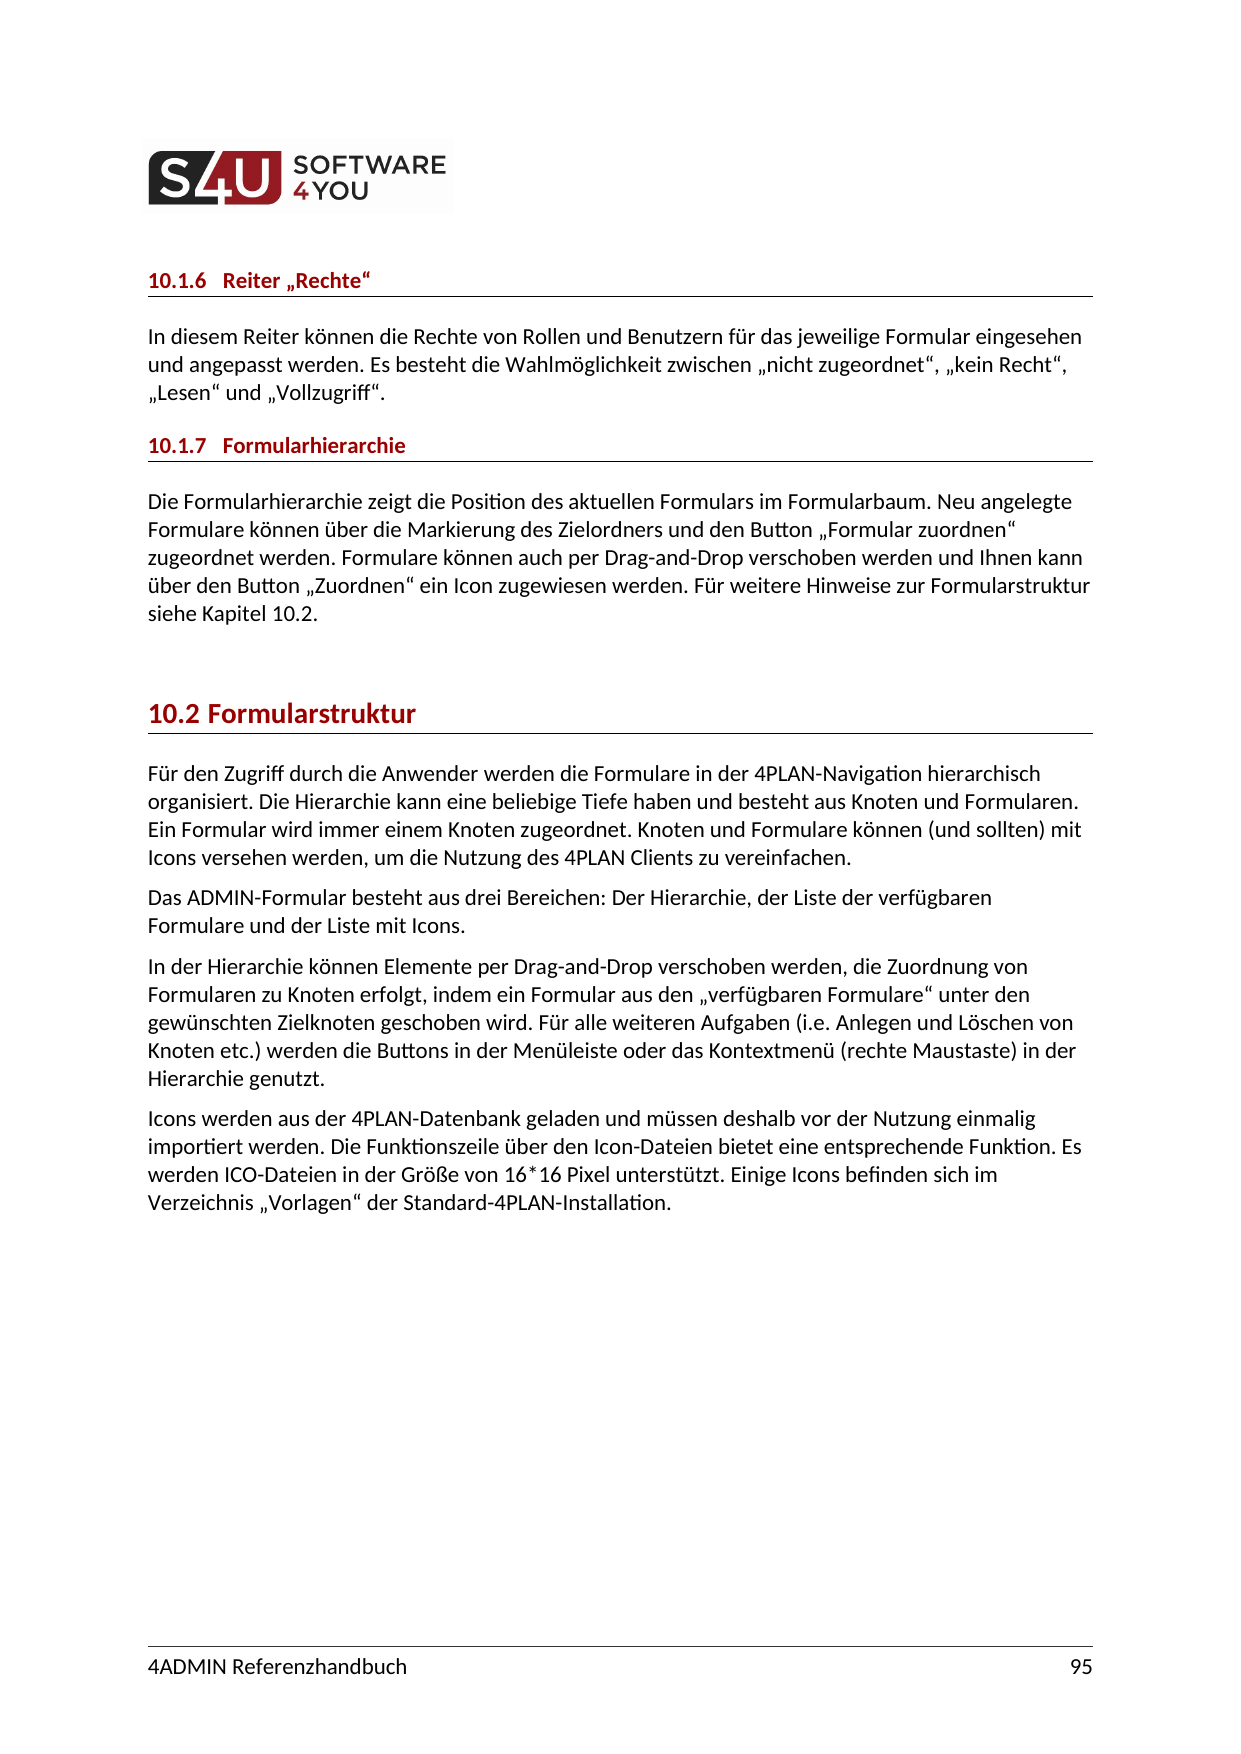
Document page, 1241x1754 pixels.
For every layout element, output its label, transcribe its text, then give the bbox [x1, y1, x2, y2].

subtitle Formularhierarchie [148, 431, 1093, 461]
text Die Formularhierarchie zeigt die Position des aktuellen Formulars im Formularbaum. Neu angelegte Formulare können über die Markierung des Zielordners und den Button „Formular zuordnen“ zugeordnet werden. Formulare können auch per Drag-and-Drop verschoben werden und Ihnen kann über den Button „Zuordnen“ ein Icon zugewiesen werden. Für weitere Hinweise zur Formularstruktur siehe Kapitel 10.2. [148, 487, 1093, 627]
text Für den Zugriff durch die Anwender werden die Formulare in der 4PLAN-Navigation hierarchisch organisiert. Die Hierarchie kann eine beliebige Tiefe haben und besteht aus Knoten und Formularen. Ein Formular wird immer einem Knoten zugeordnet. Knoten und Formulare können (und sollten) mit Icons versehen werden, um die Nutzung des 4PLAN Clients zu vereinfachen. [148, 759, 1093, 871]
text In diesem Reiter können die Rechte von Rollen und Benutzern für das jeweilige Formular eingesehen und angepasst werden. Es besteht die Wahlmöglichkeit zwischen „nicht zugeordnet“, „kein Recht“, „Lesen“ und „Vollzugriff“. [148, 322, 1093, 406]
subtitle Reiter „Rechte“ [148, 266, 1093, 296]
subtitle Formularstruktur [148, 695, 1093, 733]
text Das ADMIN-Formular besteht aus drei Bereichen: Der Hierarchie, der Liste der verfügbaren Formulare und der Liste mit Icons. [148, 883, 1093, 939]
text In der Hierarchie können Elemente per Drag-and-Drop verschoben werden, die Zuordnung von Formularen zu Knoten erfolgt, indem ein Formular aus den „verfügbaren Formulare“ unter den gewünschten Zielknoten geschoben wird. Für alle weiteren Aufgaben (i.e. Anlegen und Löschen von Knoten etc.) werden die Buttons in der Menüleiste oder das Kontextmenü (rechte Maustaste) in der Hierarchie genutzt. [148, 952, 1093, 1092]
text Icons werden aus der 4PLAN-Datenbank geladen und müssen deshalb vor der Nutzung einmalig importiert werden. Die Funktionszeile über den Icon-Dateien bietet eine entsprechende Funktion. Es werden ICO-Dateien in der Größe von 16*16 Pixel unterstützt. Einige Icons befinden sich im Verzeichnis „Vorlagen“ der Standard-4PLAN-Installation. [148, 1104, 1093, 1217]
picture [142, 138, 454, 214]
